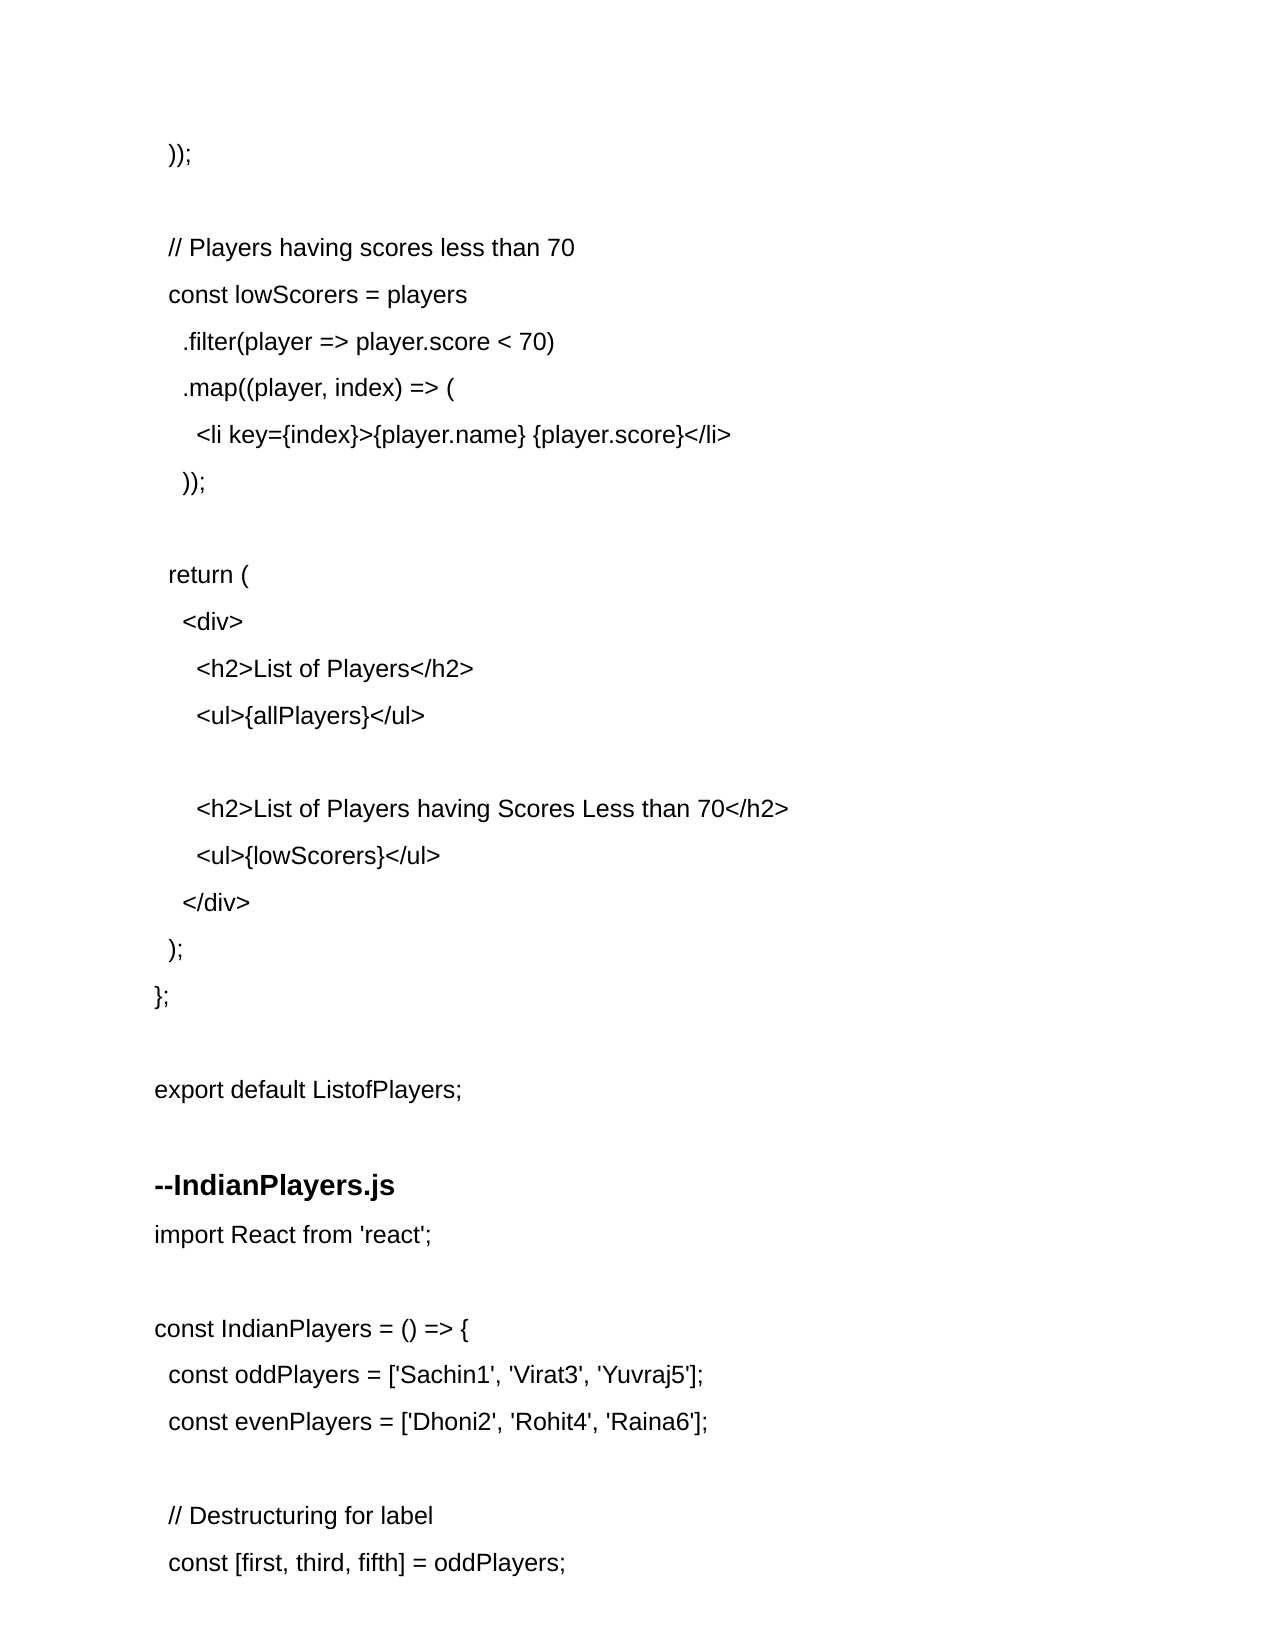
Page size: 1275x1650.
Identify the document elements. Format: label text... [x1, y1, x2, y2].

text )); [154, 467, 1193, 496]
text // Destructuring for label [154, 1501, 1193, 1529]
text <ul>{lowScorers}</ul> [154, 841, 1193, 870]
text const [first, third, fifth] = oddPlayers; [154, 1548, 1193, 1576]
text export default ListofPlayers; [154, 1075, 1193, 1103]
text .filter(player => player.score < 70) [154, 326, 1193, 355]
text const oddPlayers = ['Sachin1', 'Virat3', 'Yuvraj5']; [154, 1361, 1193, 1389]
text }; [154, 981, 1193, 1010]
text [154, 420, 1193, 449]
text )); [154, 139, 1193, 168]
text </div> [154, 888, 1193, 916]
text <h2>List of Players having Scores Less than 70</h2> [154, 794, 1193, 823]
text const IndianPlayers = () => { [154, 1314, 1193, 1342]
text .map((player, index) => ( [154, 373, 1193, 402]
text <ul>{allPlayers}</ul> [154, 701, 1193, 729]
text const lowScorers = players [154, 280, 1193, 308]
text const evenPlayers = ['Dhoni2', 'Rohit4', 'Raina6']; [154, 1407, 1193, 1436]
text <div> [154, 607, 1193, 636]
text <h2>List of Players</h2> [154, 654, 1193, 683]
text return ( [154, 560, 1193, 589]
text // Players having scores less than 70 [154, 233, 1193, 262]
text --IndianPlayers.js [154, 1168, 1193, 1202]
text import React from 'react'; [154, 1220, 1193, 1249]
text ); [154, 934, 1193, 963]
